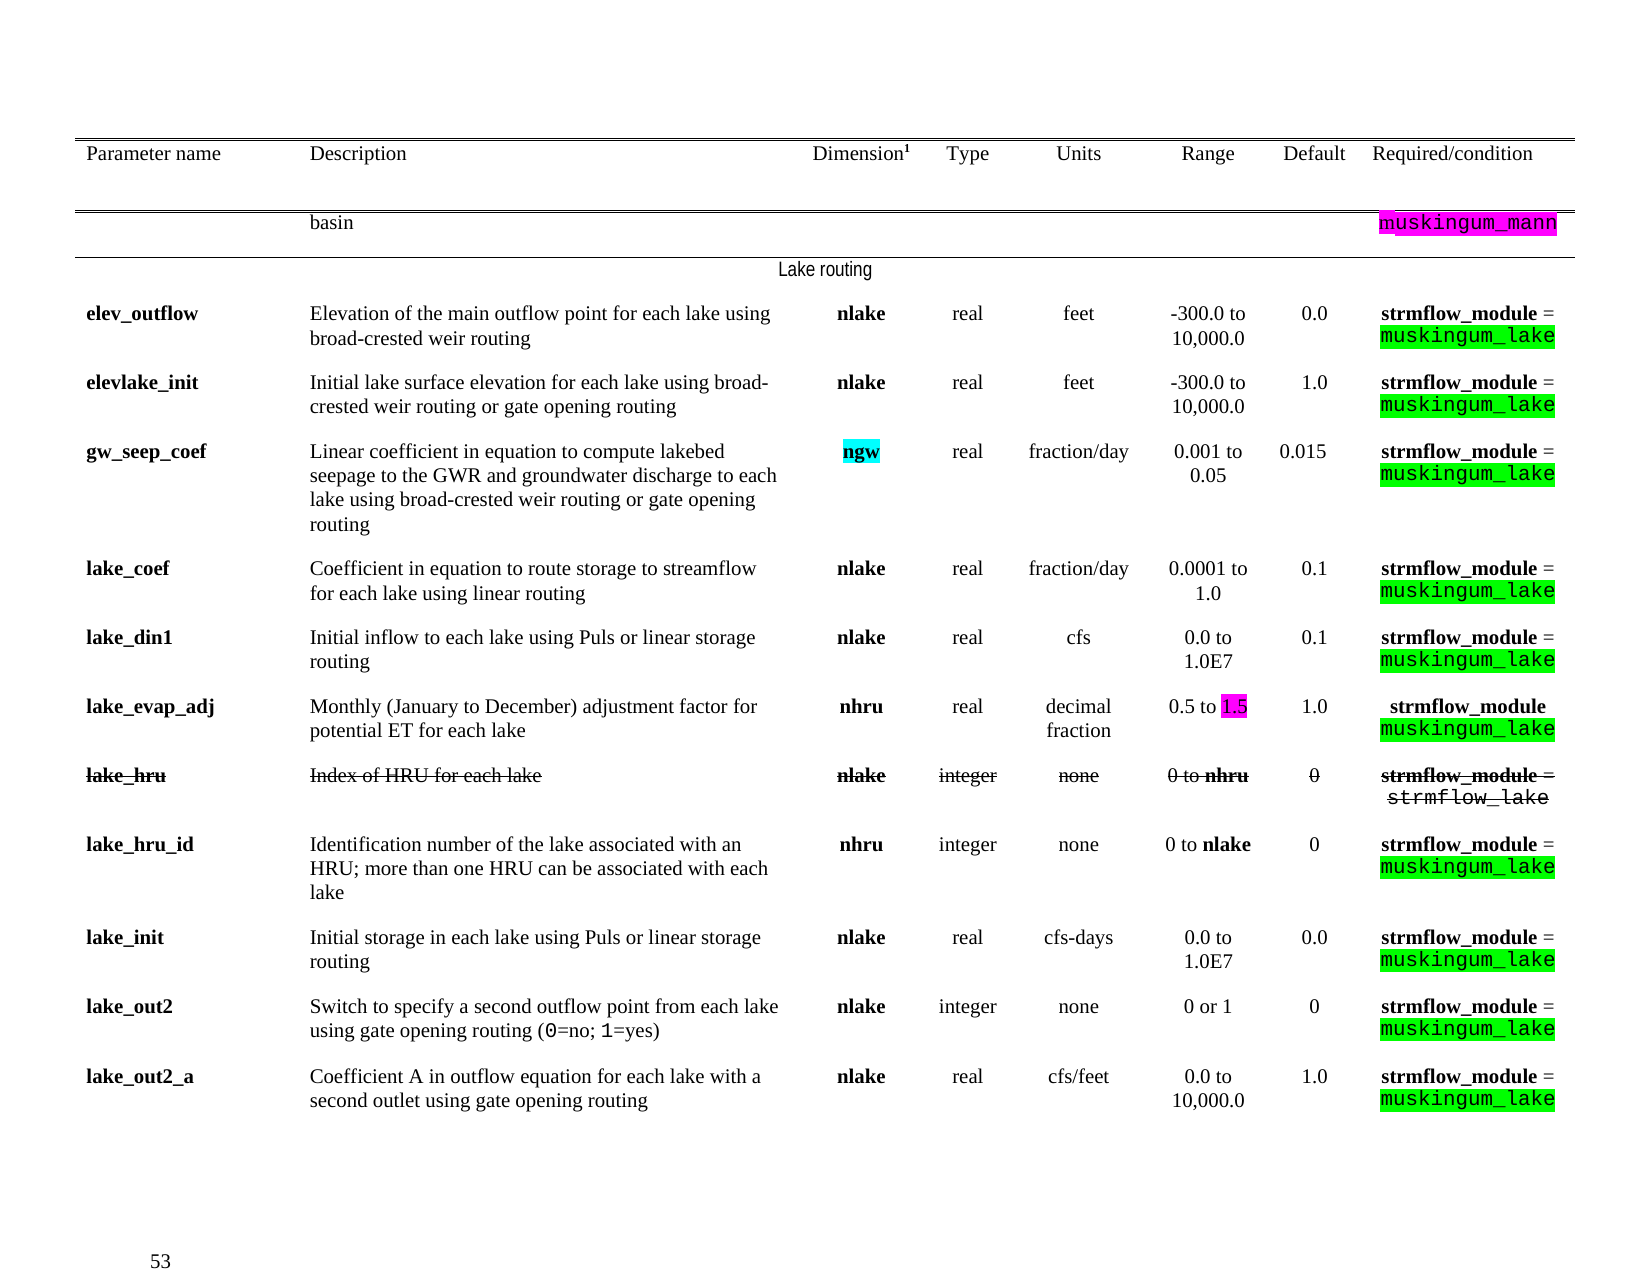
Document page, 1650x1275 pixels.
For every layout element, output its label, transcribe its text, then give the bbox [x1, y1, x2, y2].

table_header Units [1009, 141, 1148, 210]
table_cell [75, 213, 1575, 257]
table_header Range [1148, 141, 1268, 210]
table_header Type [926, 141, 1009, 210]
table_header Description [298, 141, 796, 210]
table_header Parameter name [75, 141, 298, 210]
table_header Default [1268, 141, 1361, 210]
table_header Dimension1 [796, 141, 926, 210]
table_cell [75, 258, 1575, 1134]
table_header Required/condition [1361, 141, 1575, 210]
